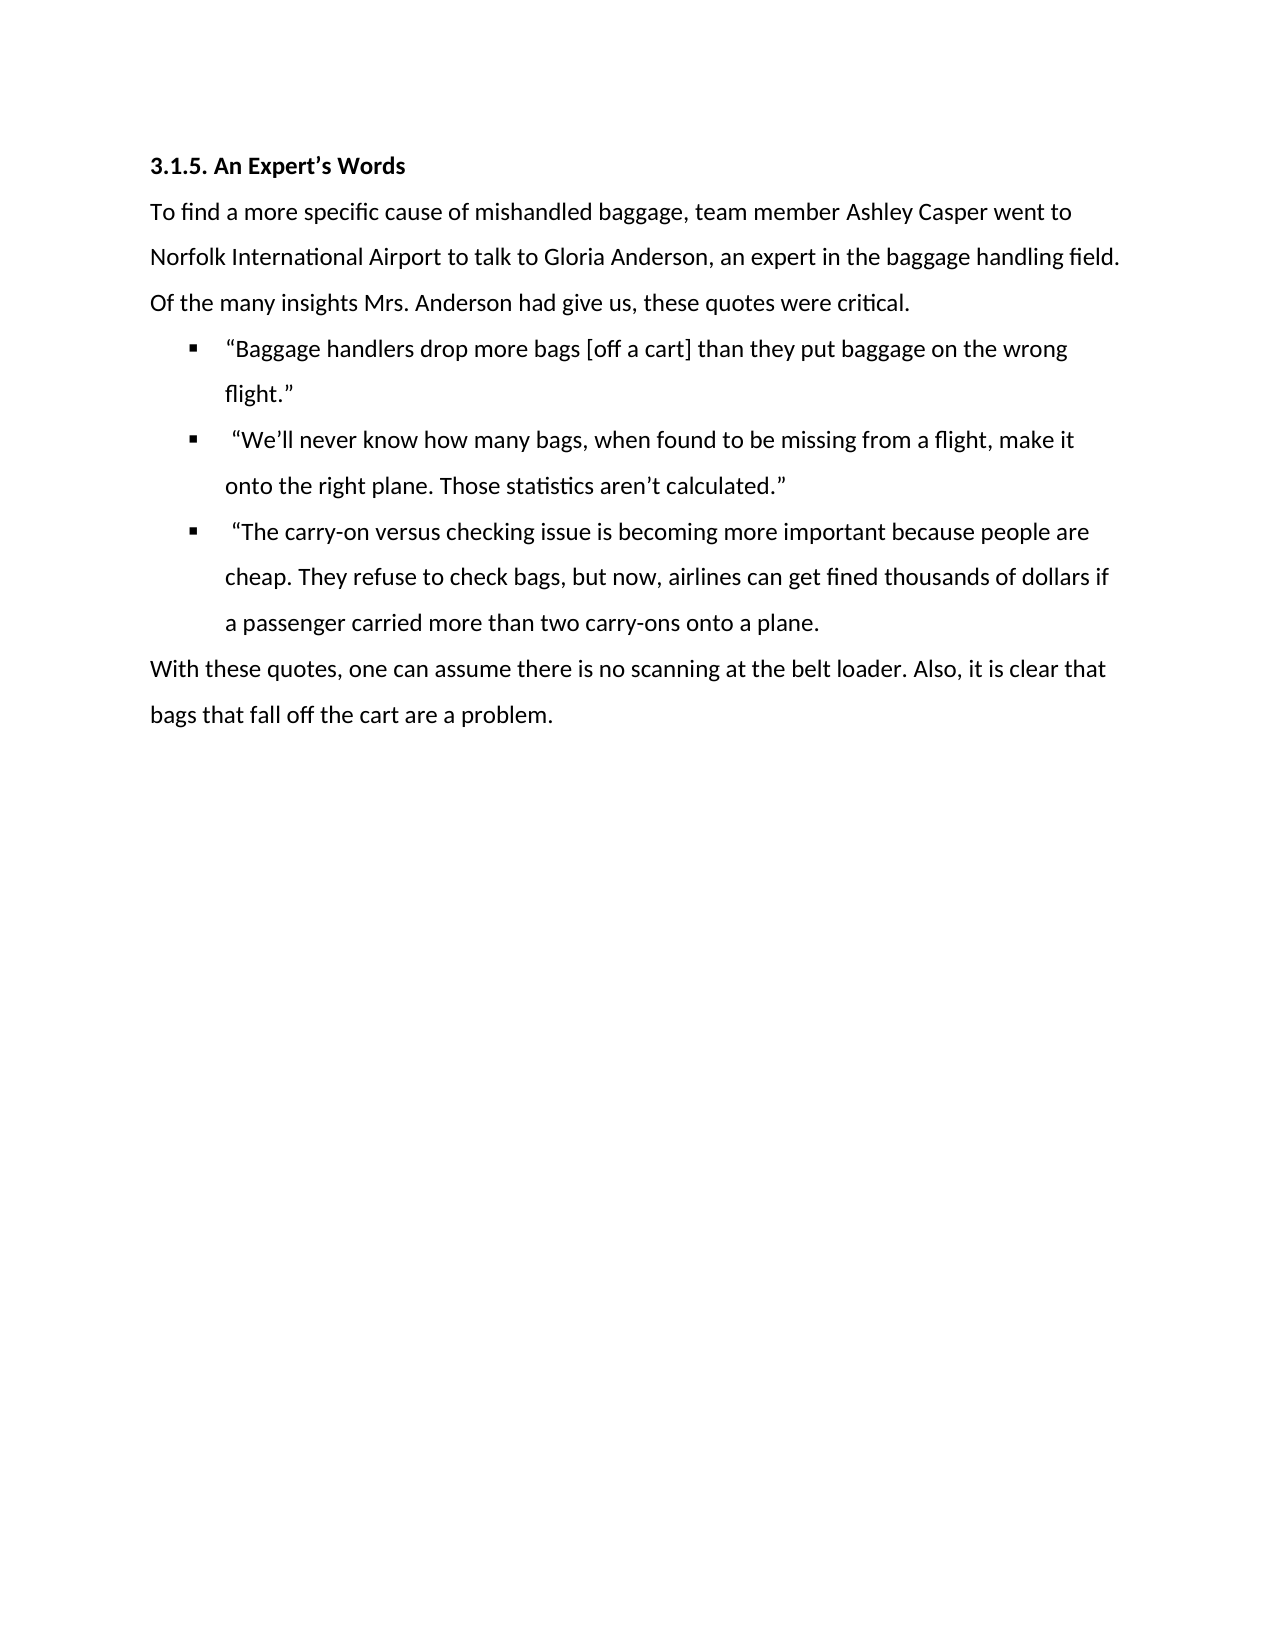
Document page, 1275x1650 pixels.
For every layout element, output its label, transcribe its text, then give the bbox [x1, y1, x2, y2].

list “Baggage handlers drop more bags [off a cart] than they put baggage on the wrong flight.” [187, 333, 1125, 409]
text 3.1.5. An Expert’s Words [150, 150, 1125, 181]
list “We’ll never know how many bags, when found to be missing from a flight, make it onto the right plane. Those statistics aren’t calculated.” [187, 424, 1125, 501]
list “The carry-on versus checking issue is becoming more important because people are cheap. They refuse to check bags, but now, airlines can get fined thousands of dollars if a passenger carried more than two carry-ons onto a plane. [187, 516, 1125, 638]
text With these quotes, one can assume there is no scanning at the belt loader. Also, it is clear that bags that fall off the cart are a problem. [150, 653, 1125, 729]
text To find a more specific cause of mishandled baggage, team member Ashley Casper went to Norfolk International Airport to talk to Gloria Anderson, an expert in the baggage handling field. Of the many insights Mrs. Anderson had give us, these quotes were critical. [150, 196, 1125, 318]
